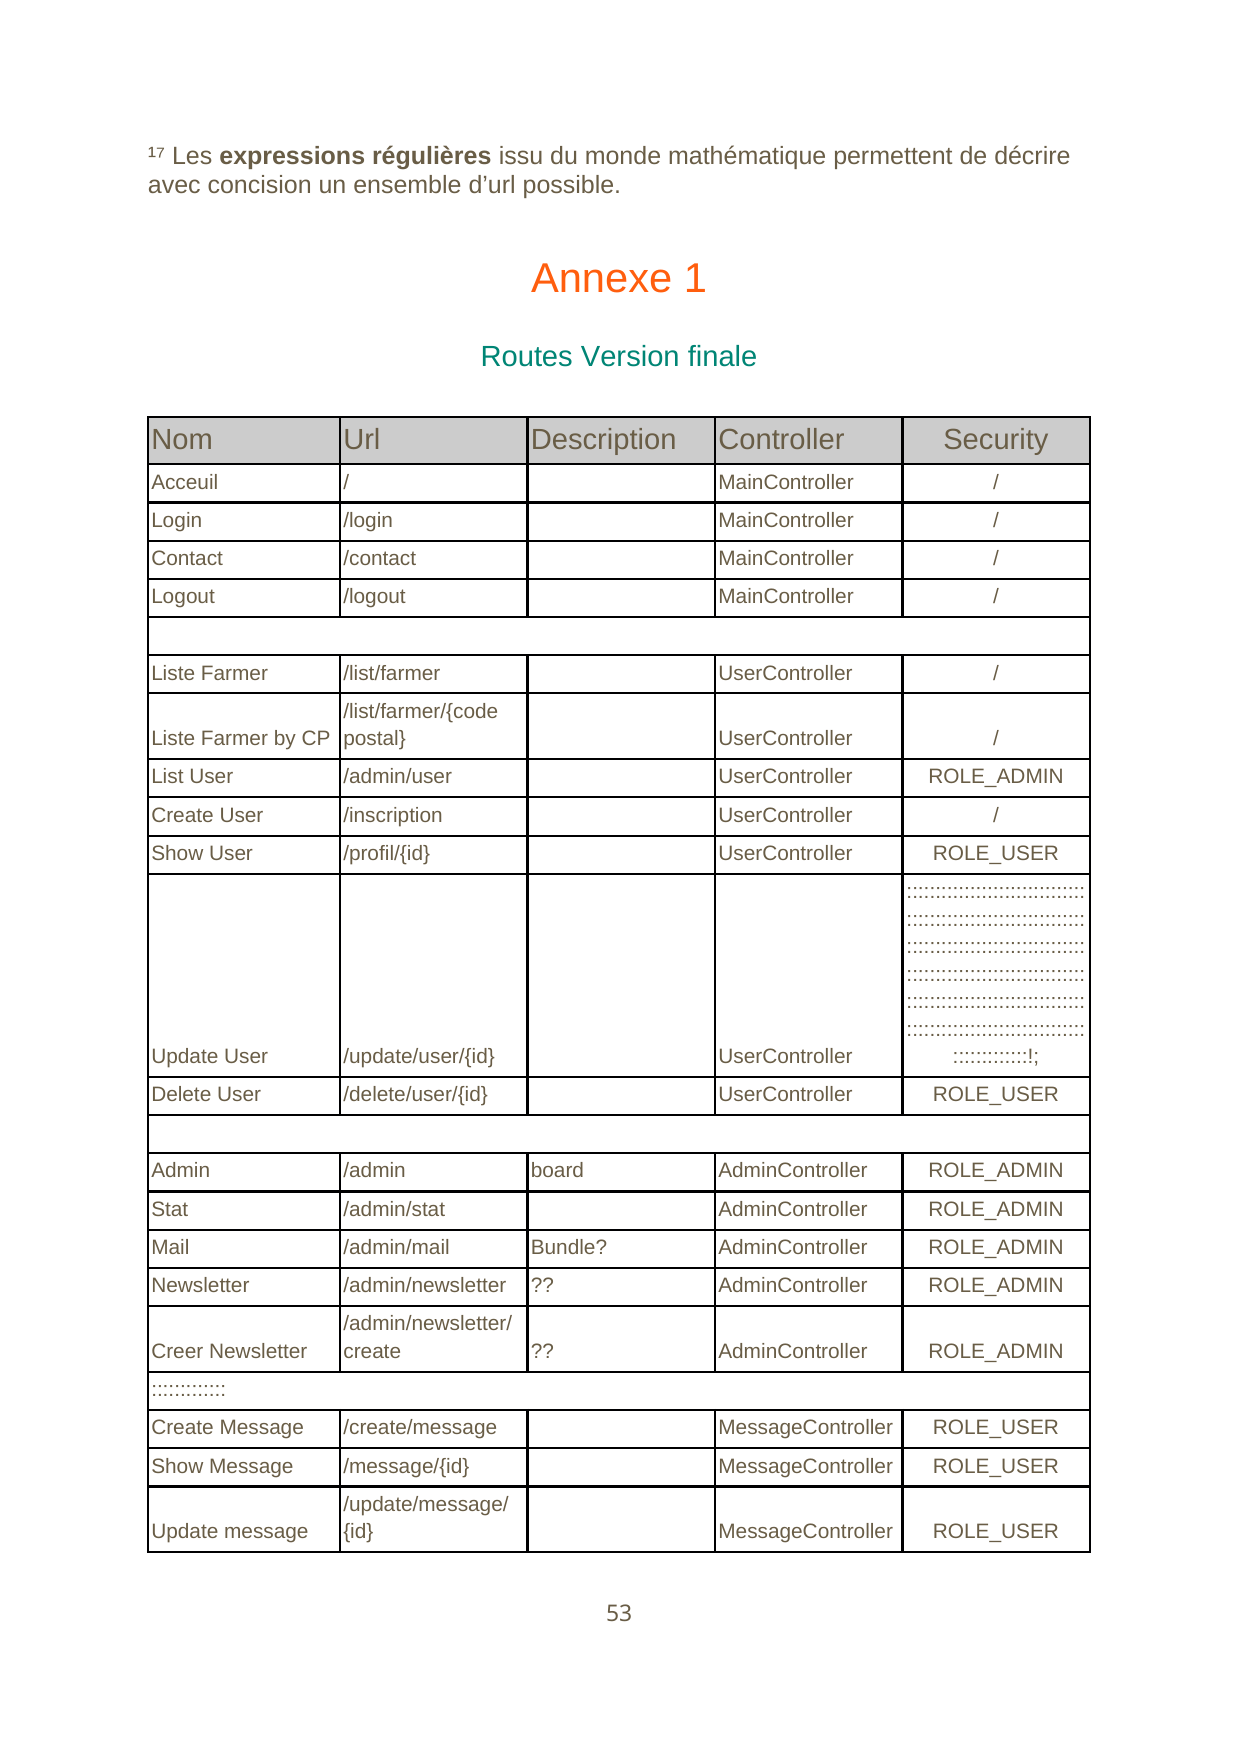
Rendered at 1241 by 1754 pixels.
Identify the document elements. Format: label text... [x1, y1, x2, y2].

table_cell UserController [716, 1078, 901, 1114]
table_header Url [341, 418, 526, 463]
table_cell [529, 542, 714, 578]
table_cell UserController [716, 875, 901, 1076]
table_cell [529, 465, 714, 501]
table_cell ROLE_ADMIN [904, 760, 1089, 796]
table_cell Delete User [149, 1078, 339, 1114]
table_cell AdminController [716, 1231, 901, 1267]
table_cell [149, 1116, 1089, 1152]
table_cell Mail [149, 1231, 339, 1267]
table_cell /admin/mail [341, 1231, 526, 1267]
table_cell MainController [716, 580, 901, 616]
table_header Security [904, 418, 1089, 463]
table_cell ?? [529, 1307, 714, 1371]
table_cell MessageController [716, 1488, 901, 1551]
table_cell [529, 694, 714, 758]
table_cell MainController [716, 504, 901, 540]
table_cell /profil/{id} [341, 837, 526, 873]
text Annexe 1 [148, 253, 1090, 301]
table_cell ROLE_ADMIN [904, 1231, 1089, 1267]
table_cell /admin/newsletter [341, 1269, 526, 1305]
table_cell Create Message [149, 1411, 339, 1447]
table_cell [529, 504, 714, 540]
table_cell MessageController [716, 1411, 901, 1447]
table_cell AdminController [716, 1193, 901, 1228]
table_cell /update/message/ {id} [341, 1488, 526, 1551]
table_cell List User [149, 760, 339, 796]
table_cell Creer Newsletter [149, 1307, 339, 1371]
table_cell ?? [529, 1269, 714, 1305]
table_cell / [341, 465, 526, 501]
table_cell ROLE_USER [904, 1488, 1089, 1551]
table_cell /admin/stat [341, 1193, 526, 1228]
table_cell UserController [716, 694, 901, 758]
table_cell Admin [149, 1154, 339, 1190]
table_cell [529, 1078, 714, 1114]
table_cell UserController [716, 798, 901, 834]
table_cell /admin [341, 1154, 526, 1190]
table_cell Stat [149, 1193, 339, 1228]
table_cell Update message [149, 1488, 339, 1551]
table_cell [529, 1488, 714, 1551]
table_cell / [904, 694, 1089, 758]
table_cell /delete/user/{id} [341, 1078, 526, 1114]
table_cell [529, 760, 714, 796]
table_cell Login [149, 504, 339, 540]
table_header Nom [149, 418, 339, 463]
table_cell /list/farmer [341, 656, 526, 692]
table_cell UserController [716, 760, 901, 796]
table_cell AdminController [716, 1269, 901, 1305]
table_cell Logout [149, 580, 339, 616]
table_cell UserController [716, 656, 901, 692]
table_cell UserController [716, 837, 901, 873]
table_header Controller [716, 418, 901, 463]
table_cell /message/{id} [341, 1449, 526, 1485]
table_cell MessageController [716, 1449, 901, 1485]
table_cell Show Message [149, 1449, 339, 1485]
table_cell Create User [149, 798, 339, 834]
table_cell ROLE_USER [904, 1078, 1089, 1114]
table_cell /list/farmer/{code postal} [341, 694, 526, 758]
table_cell ::::::::::::: [149, 1373, 1089, 1409]
table_cell /login [341, 504, 526, 540]
table_cell ROLE_USER [904, 1449, 1089, 1485]
table_cell Contact [149, 542, 339, 578]
table_cell / [904, 465, 1089, 501]
table_cell /contact [341, 542, 526, 578]
table_cell / [904, 504, 1089, 540]
table_cell /create/message [341, 1411, 526, 1447]
table_cell Liste Farmer by CP [149, 694, 339, 758]
text ¹⁷ Les expressions régulières issu du monde mathématique permettent de décrire avec concision un ensemble d’url possible. [148, 141, 1090, 198]
table_cell Acceuil [149, 465, 339, 501]
table_cell /inscription [341, 798, 526, 834]
table_cell /admin/newsletter/create [341, 1307, 526, 1371]
table_cell ROLE_ADMIN [904, 1307, 1089, 1371]
table_cell [529, 837, 714, 873]
table_cell Show User [149, 837, 339, 873]
table_cell /logout [341, 580, 526, 616]
table_cell [529, 798, 714, 834]
table_cell MainController [716, 542, 901, 578]
table_cell [529, 656, 714, 692]
table_cell [529, 1193, 714, 1228]
table_cell [149, 618, 1089, 654]
table_cell /update/user/{id} [341, 875, 526, 1076]
table_header Description [529, 418, 714, 463]
table_cell / [904, 798, 1089, 834]
table_cell [529, 875, 714, 1076]
table_cell ROLE_USER [904, 837, 1089, 873]
table_cell ROLE_USER [904, 1411, 1089, 1447]
table_cell Newsletter [149, 1269, 339, 1305]
table_cell board [529, 1154, 714, 1190]
table_cell Update User [149, 875, 339, 1076]
table_cell ROLE_ADMIN [904, 1269, 1089, 1305]
table_cell / [904, 580, 1089, 616]
table_cell Bundle? [529, 1231, 714, 1267]
table_cell AdminController [716, 1154, 901, 1190]
table_cell [529, 1411, 714, 1447]
text Routes Version finale [148, 339, 1090, 372]
table_cell [529, 1449, 714, 1485]
table_cell /admin/user [341, 760, 526, 796]
table_cell / [904, 656, 1089, 692]
table_cell MainController [716, 465, 901, 501]
table_cell Liste Farmer [149, 656, 339, 692]
table_cell / [904, 542, 1089, 578]
table_cell ROLE_ADMIN [904, 1154, 1089, 1190]
table_cell [529, 580, 714, 616]
table_cell ROLE_ADMIN [904, 1193, 1089, 1228]
table_cell AdminController [716, 1307, 901, 1371]
table_cell :::::::::::::::::::::::::::::::::::::::::::::::::::::::::::::::::::::::::::::::::::::::::::::::::::::::::::::::::::::::::::::::::::::::::::::::::::::::::::::::::::::::::::::::::::::::::::::::::::::::!; [904, 875, 1089, 1076]
